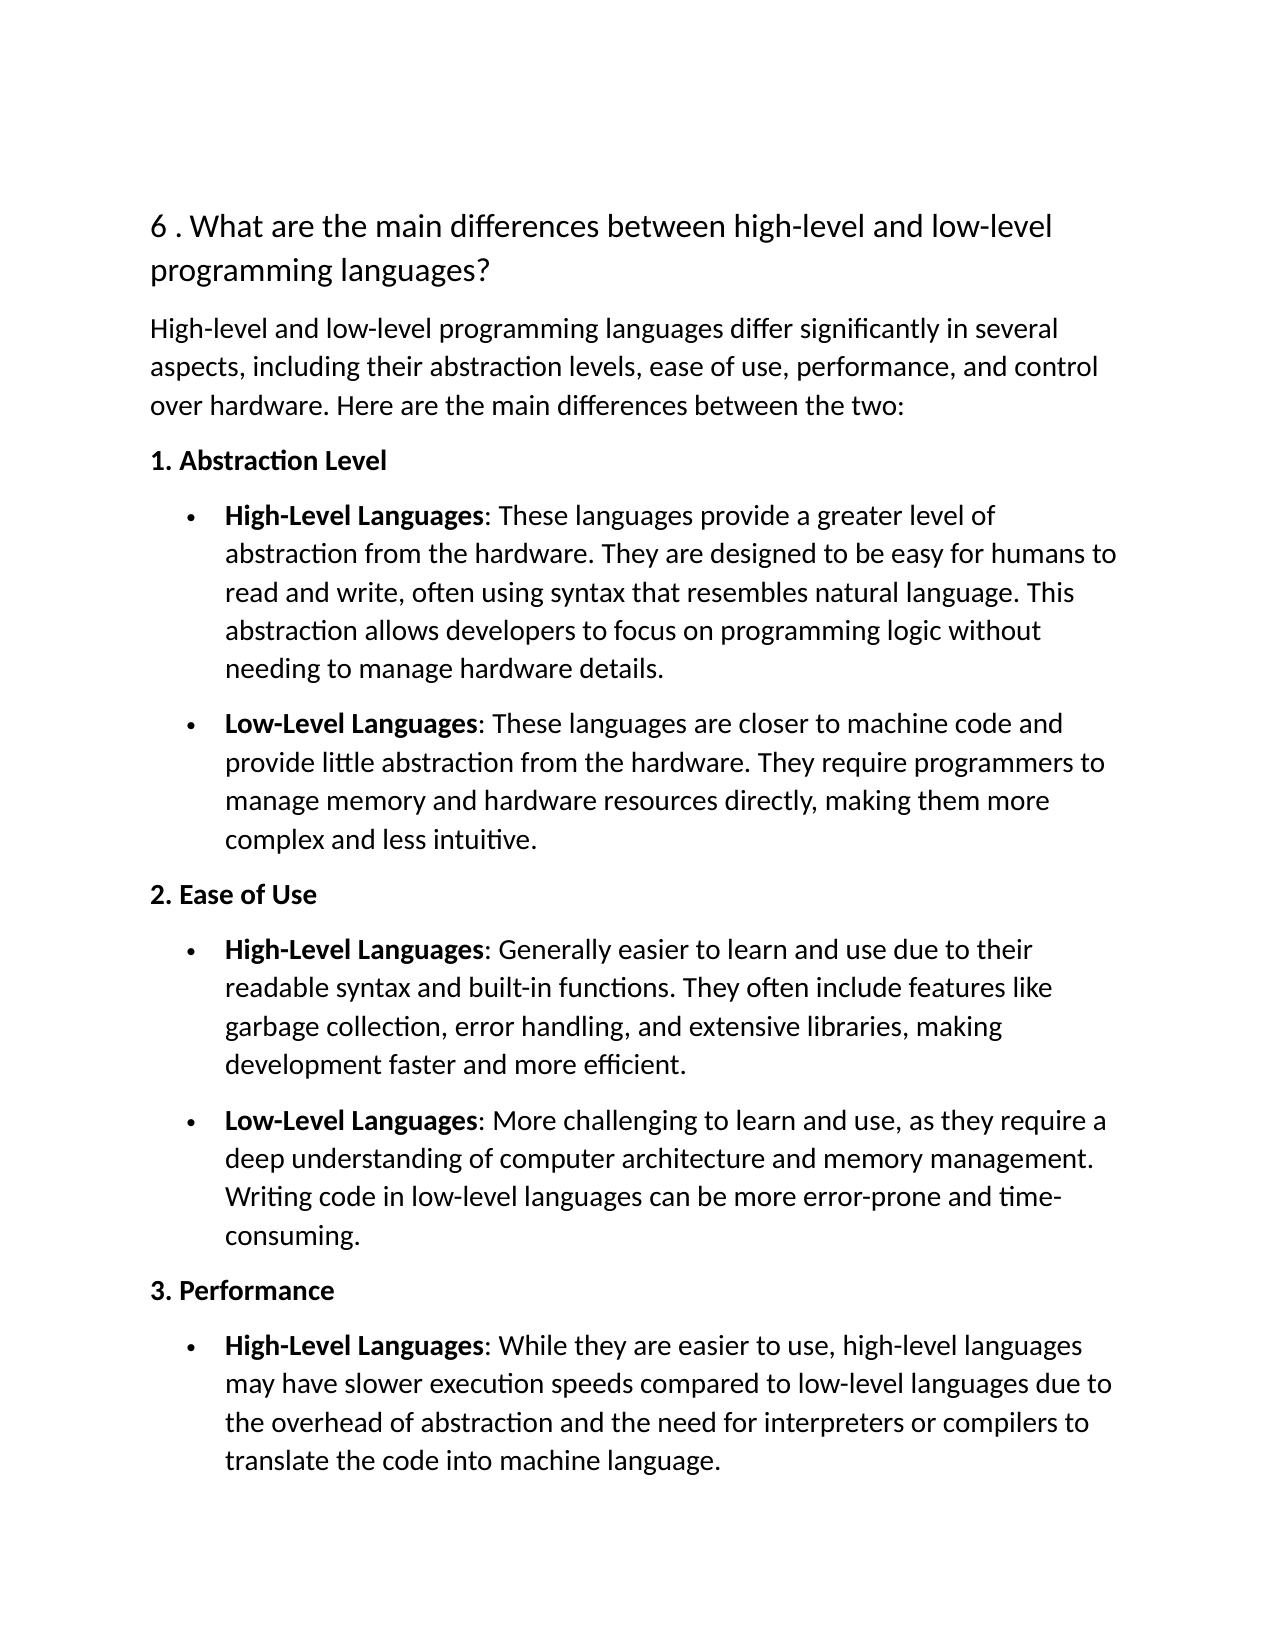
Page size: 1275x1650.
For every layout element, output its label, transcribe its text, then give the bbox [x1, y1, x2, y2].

list Low-Level Languages: These languages are closer to machine code and provide little abstraction from the hardware. They require programmers to manage memory and hardware resources directly, making them more complex and less intuitive. [187, 706, 1125, 857]
text High-level and low-level programming languages differ significantly in several aspects, including their abstraction levels, ease of use, performance, and control over hardware. Here are the main differences between the two: [150, 310, 1125, 422]
list High-Level Languages: Generally easier to learn and use due to their readable syntax and built-in functions. They often include features like garbage collection, error handling, and extensive libraries, making development faster and more efficient. [187, 931, 1125, 1082]
list High-Level Languages: While they are easier to use, high-level languages may have slower execution speeds compared to low-level languages due to the overhead of abstraction and the need for interpreters or compilers to translate the code into machine language. [187, 1327, 1125, 1478]
list High-Level Languages: These languages provide a greater level of abstraction from the hardware. They are designed to be easy for humans to read and write, often using syntax that resembles natural language. This abstraction allows developers to focus on programming logic without needing to manage hardware details. [187, 497, 1125, 686]
text 1. Abstraction Level [150, 442, 1125, 477]
text 2. Ease of Use [150, 876, 1125, 912]
list Low-Level Languages: More challenging to learn and use, as they require a deep understanding of computer architecture and memory management. Writing code in low-level languages can be more error-prone and time-consuming. [187, 1102, 1125, 1252]
text 3. Performance [150, 1272, 1125, 1308]
text 6 . What are the main differences between high-level and low-level programming languages? [150, 205, 1125, 290]
